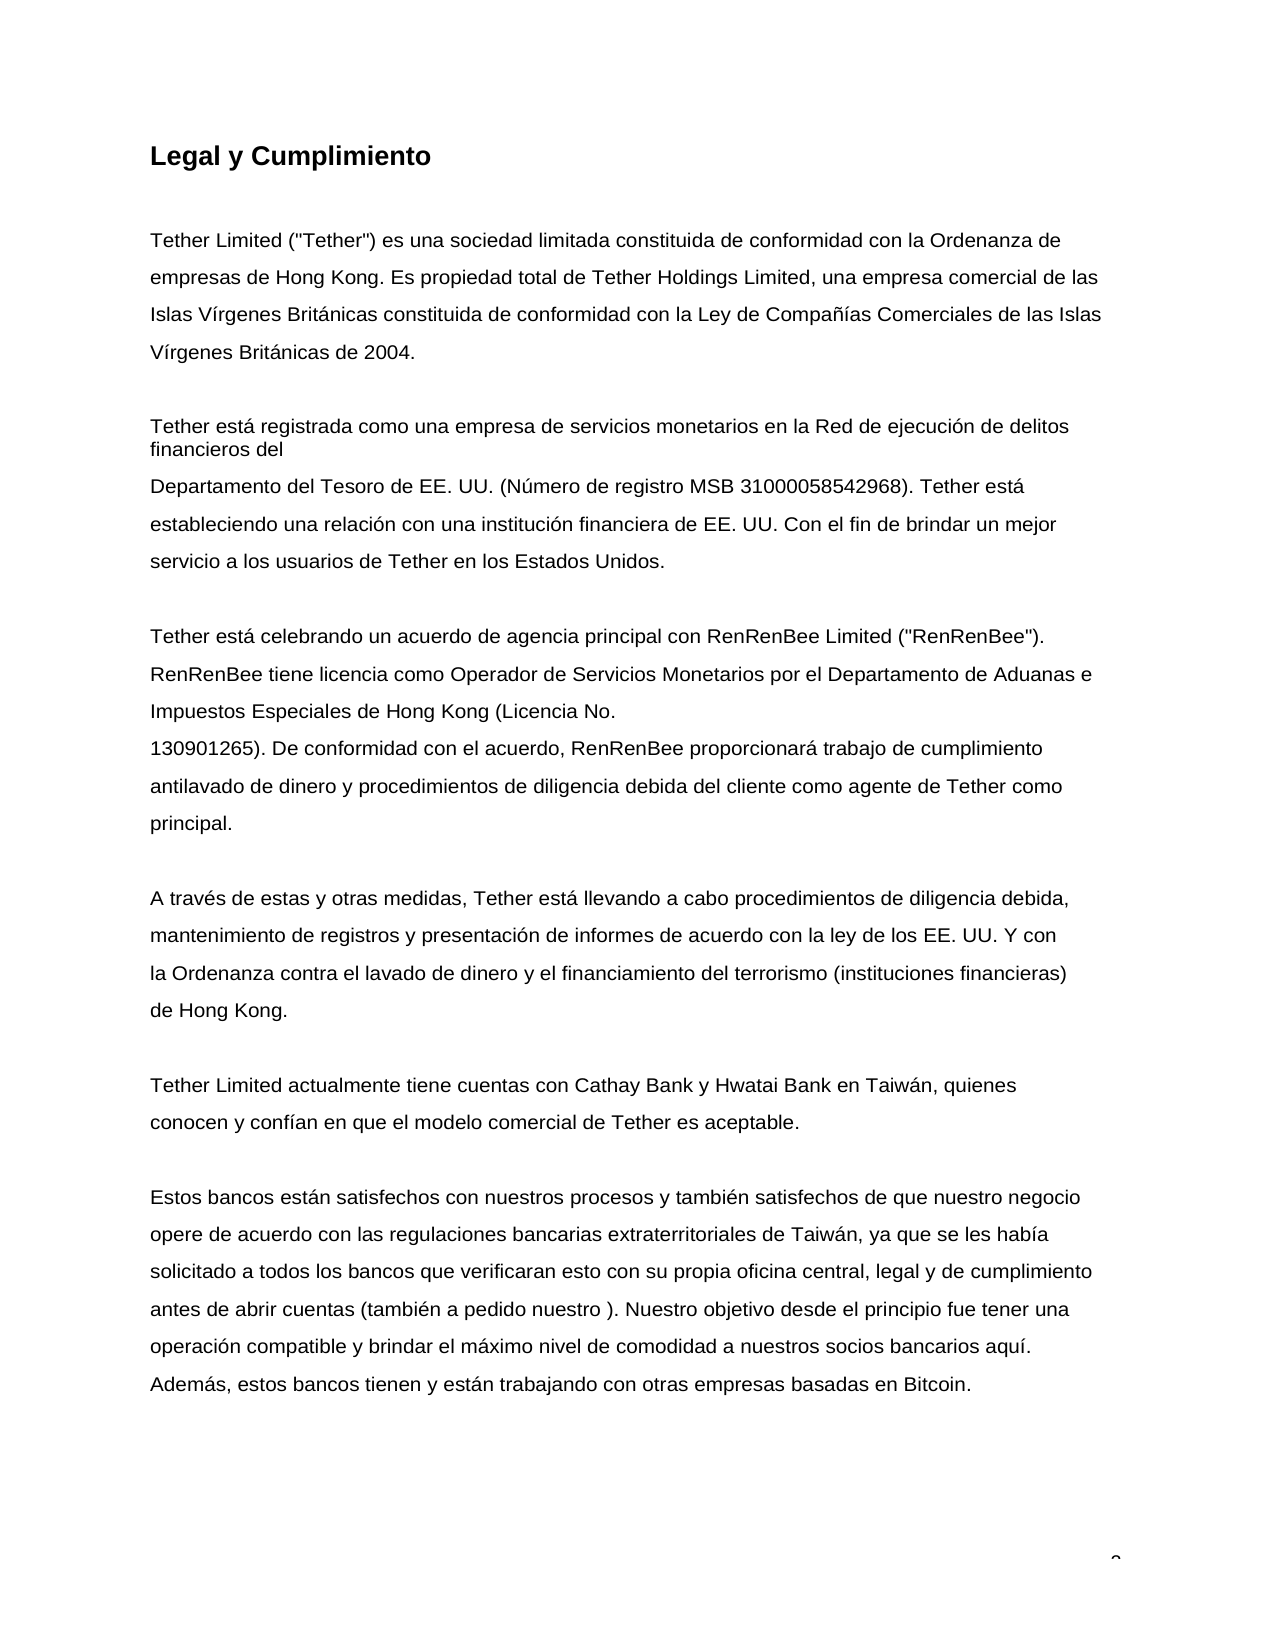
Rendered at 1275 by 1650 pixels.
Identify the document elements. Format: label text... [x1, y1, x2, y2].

text Tether Limited ("Tether") es una sociedad limitada constituida de conformidad con la Ordenanza de empresas de Hong Kong. Es propiedad total de Tether Holdings Limited, una empresa comercial de las Islas Vírgenes Británicas constituida de conformidad con la Ley de Compañías Comerciales de las Islas Vírgenes Británicas de 2004. [150, 228, 1123, 363]
text A través de estas y otras medidas, Tether está llevando a cabo procedimientos de diligencia debida, mantenimiento de registros y presentación de informes de acuerdo con la ley de los EE. UU. Y con la Ordenanza contra el lavado de dinero y el financiamiento del terrorismo (instituciones financieras) de Hong Kong. [150, 887, 1077, 1021]
text Tether Limited actualmente tiene cuentas con Cathay Bank y Hwatai Bank en Taiwán, quienes conocen y confían en que el modelo comercial de Tether es aceptable. [150, 1073, 1073, 1133]
text Departamento del Tesoro de EE. UU. (Número de registro MSB 31000058542968). Tether está estableciendo una relación con una institución financiera de EE. UU. Con el fin de brindar un mejor servicio a los usuarios de Tether en los Estados Unidos. [150, 475, 1123, 573]
text Estos bancos están satisfechos con nuestros procesos y también satisfechos de que nuestro negocio opere de acuerdo con las regulaciones bancarias extraterritoriales de Taiwán, ya que se les había solicitado a todos los bancos que verificaran esto con su propia oficina central, legal y de cumplimiento antes de abrir cuentas (también a pedido nuestro ). Nuestro objetivo desde el principio fue tener una operación compatible y brindar el máximo nivel de comodidad a nuestros socios bancarios aquí. Además, estos bancos tienen y están trabajando con otras empresas basadas en Bitcoin. [150, 1186, 1108, 1395]
text Tether está registrada como una empresa de servicios monetarios en la Red de ejecución de delitos financieros del [150, 415, 1135, 461]
text Tether está celebrando un acuerdo de agencia principal con RenRenBee Limited ("RenRenBee"). RenRenBee tiene licencia como Operador de Servicios Monetarios por el Departamento de Aduanas e Impuestos Especiales de Hong Kong (Licencia No. [150, 625, 1125, 722]
subtitle Legal y Cumplimiento [150, 140, 1135, 171]
text 130901265). De conformidad con el acuerdo, RenRenBee proporcionará trabajo de cumplimiento antilavado de dinero y procedimientos de diligencia debida del cliente como agente de Tether como principal. [150, 737, 1116, 835]
